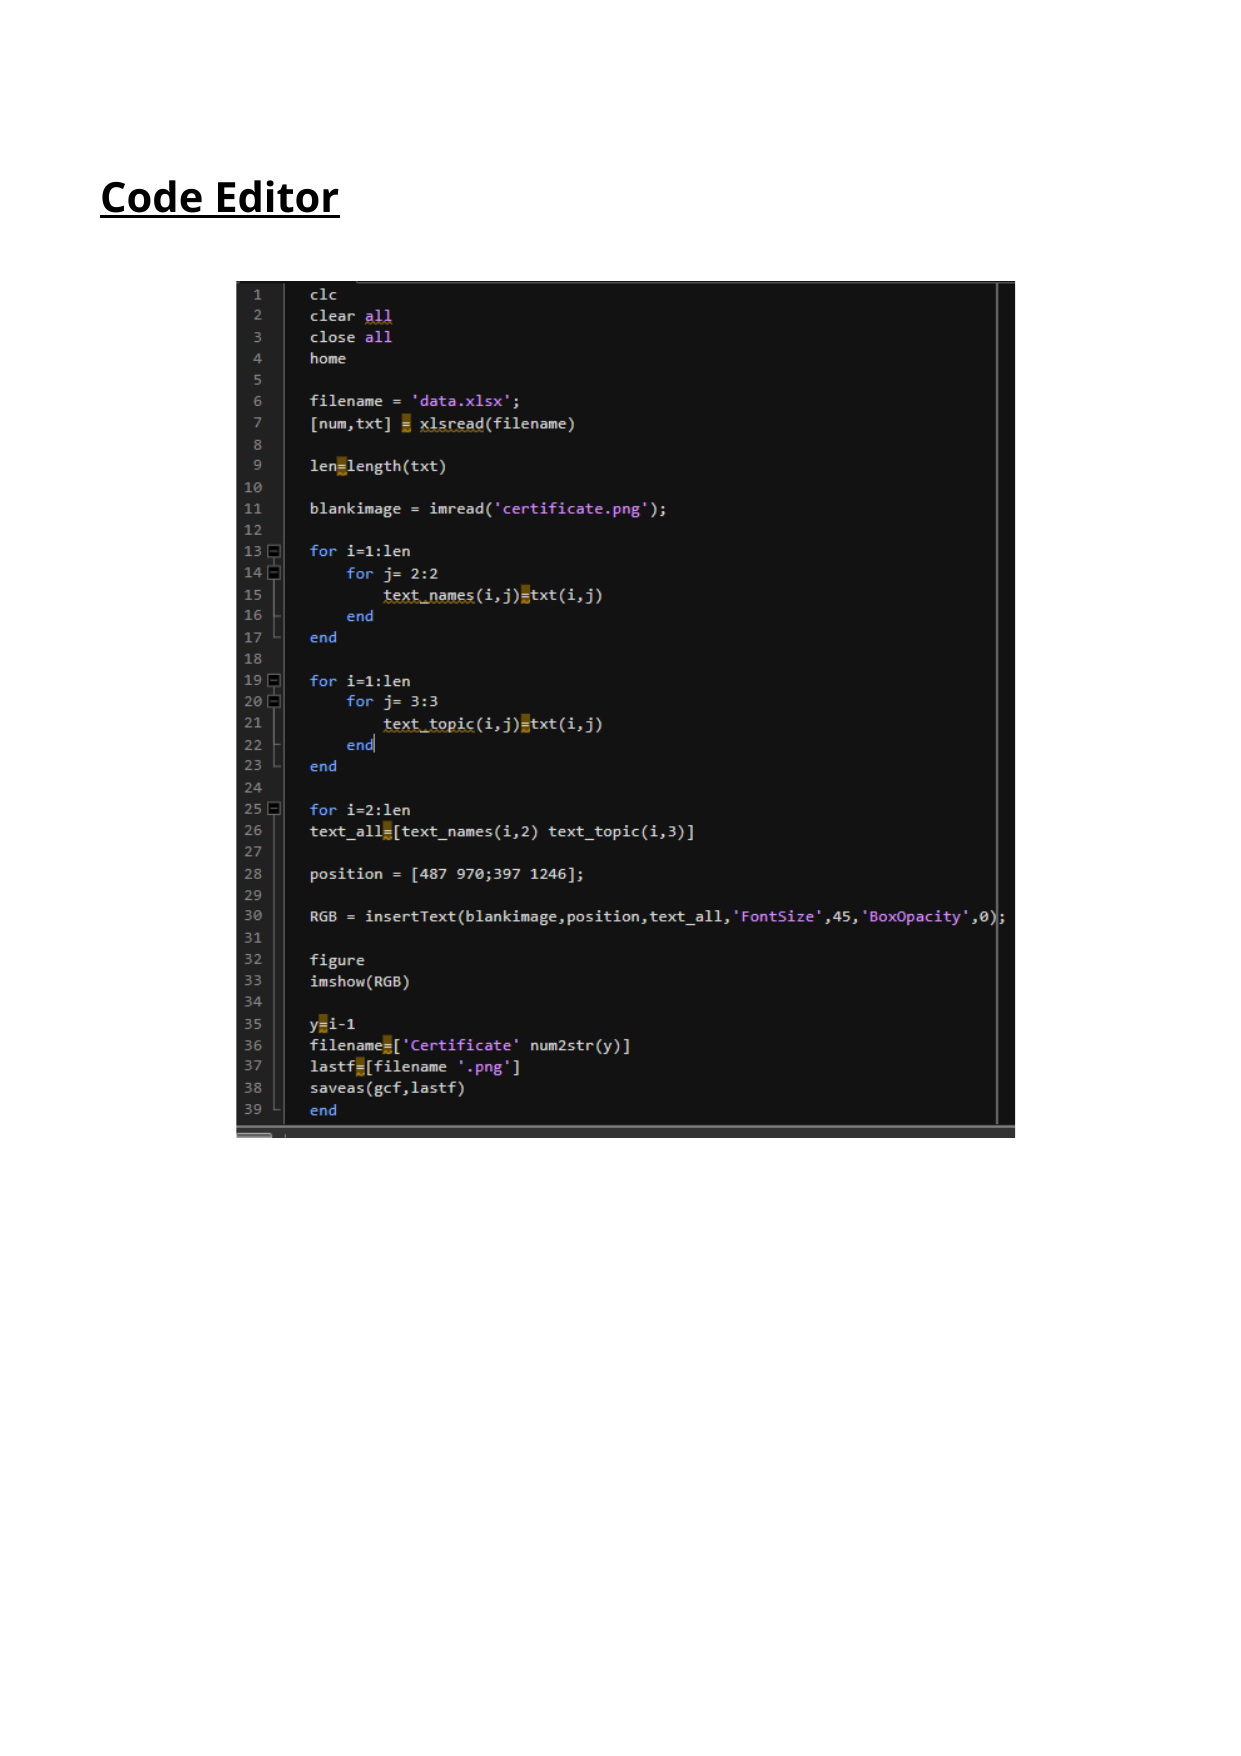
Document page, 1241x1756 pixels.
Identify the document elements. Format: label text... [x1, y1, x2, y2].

picture [236, 281, 1016, 1138]
text Code Editor [25, 167, 1215, 224]
